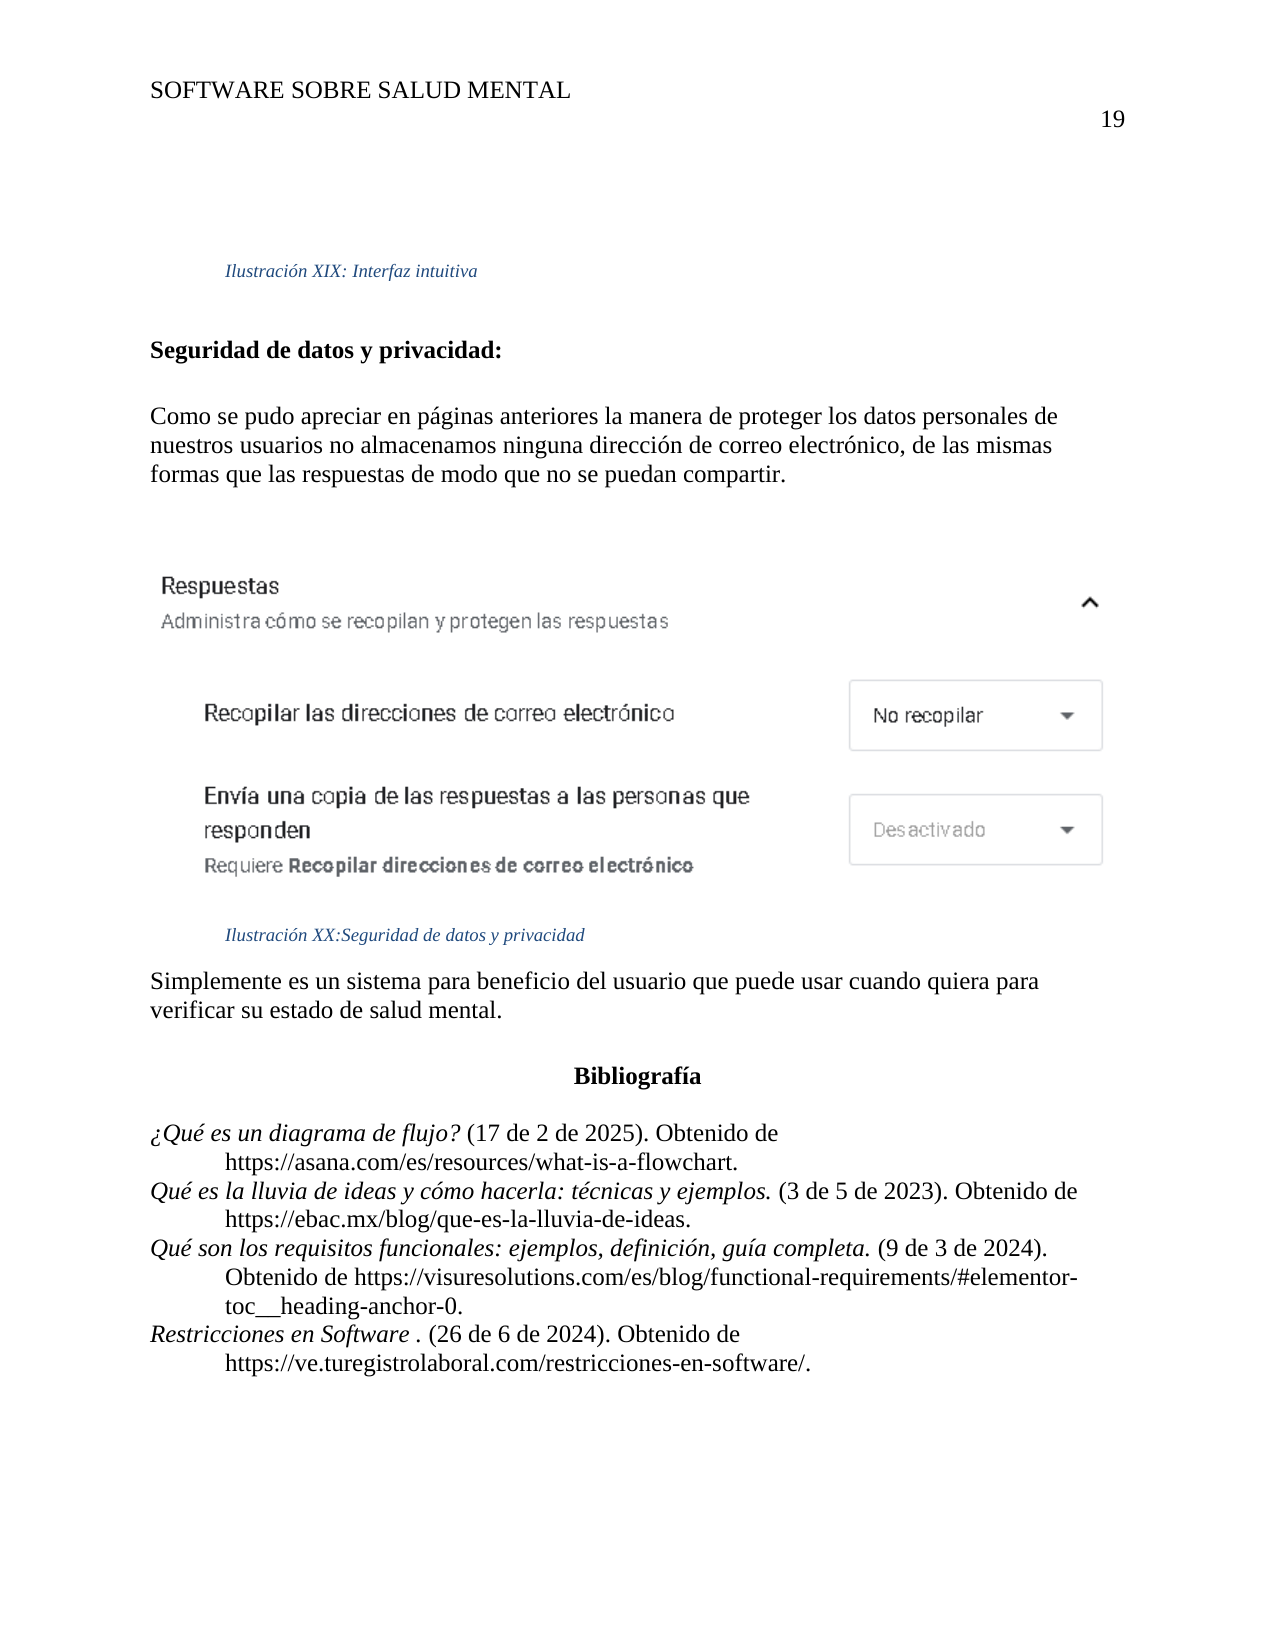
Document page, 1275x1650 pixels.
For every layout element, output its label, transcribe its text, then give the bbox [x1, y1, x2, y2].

text Seguridad de datos y privacidad: [150, 335, 1125, 364]
text Como se pudo apreciar en páginas anteriores la manera de proteger los datos personales de nuestros usuarios no almacenamos ninguna dirección de correo electrónico, de las mismas formas que las respuestas de modo que no se puedan compartir. [150, 401, 1125, 487]
picture [150, 557, 1125, 887]
text Simplemente es un sistema para beneficio del usuario que puede usar cuando quiera para verificar su estado de salud mental. [150, 966, 1125, 1024]
